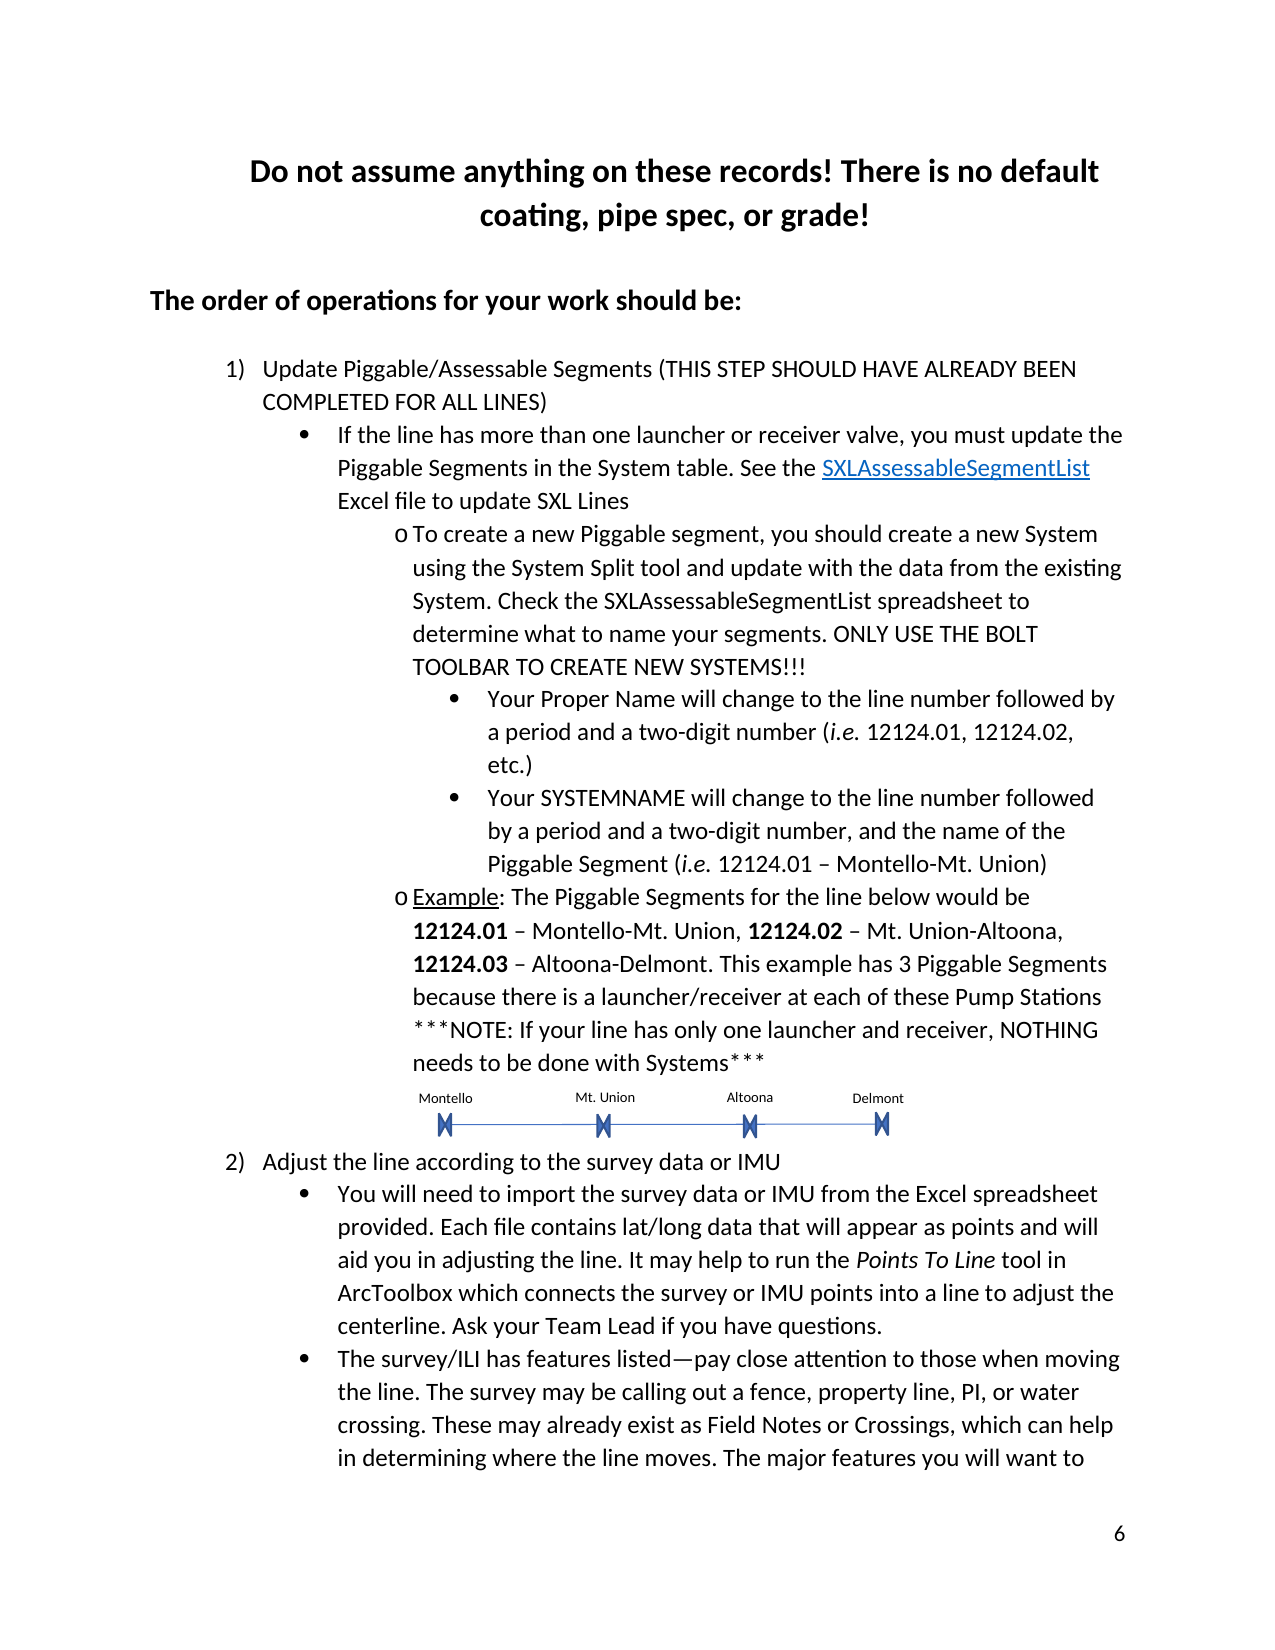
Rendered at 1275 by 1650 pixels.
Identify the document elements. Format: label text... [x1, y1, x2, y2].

list Update Piggable/Assessable Segments (THIS STEP SHOULD HAVE ALREADY BEEN COMPLETED FOR ALL LINES) [225, 353, 1125, 417]
list You will need to import the survey data or IMU from the Excel spreadsheet provided. Each file contains lat/long data that will appear as points and will aid you in adjusting the line. It may help to run the Points To Line tool in ArcToolbox which connects the survey or IMU points into a line to adjust the centerline. Ask your Team Lead if you have questions. [300, 1179, 1125, 1341]
list If the line has more than one launcher or receiver valve, you must update the Piggable Segments in the System table. See the SXLAssessableSegmentList Excel file to update SXL Lines [300, 419, 1125, 515]
list Adjust the line according to the survey data or IMU [225, 1146, 1125, 1176]
list Your Proper Name will change to the line number followed by a period and a two-digit number (i.e. 12124.01, 12124.02, etc.) [450, 684, 1125, 780]
list The order of operations for your work should be: [150, 282, 1125, 317]
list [300, 1343, 1125, 1472]
list Example: The Piggable Segments for the line below would be 12124.01 – Montello-Mt. Union, 12124.02 – Mt. Union-Altoona, 12124.03 – Altoona-Delmont. This example has 3 Piggable Segments because there is a launcher/receiver at each of these Pump Stations ***NOTE: If your line has only one launcher and receiver, NOTHING needs to be done with Systems*** [394, 881, 1125, 1077]
list To create a new Piggable segment, you should create a new System using the System Split tool and update with the data from the existing System. Check the SXLAssessableSegmentList spreadsheet to determine what to name your segments. ONLY USE THE BOLT TOOLBAR TO CREATE NEW SYSTEMS!!! [394, 518, 1125, 681]
list Do not assume anything on these records! There is no default coating, pipe spec, or grade! [225, 150, 1125, 235]
list Your SYSTEMNAME will change to the line number followed by a period and a two-digit number, and the name of the Piggable Segment (i.e. 12124.01 – Montello-Mt. Union) [450, 782, 1125, 879]
